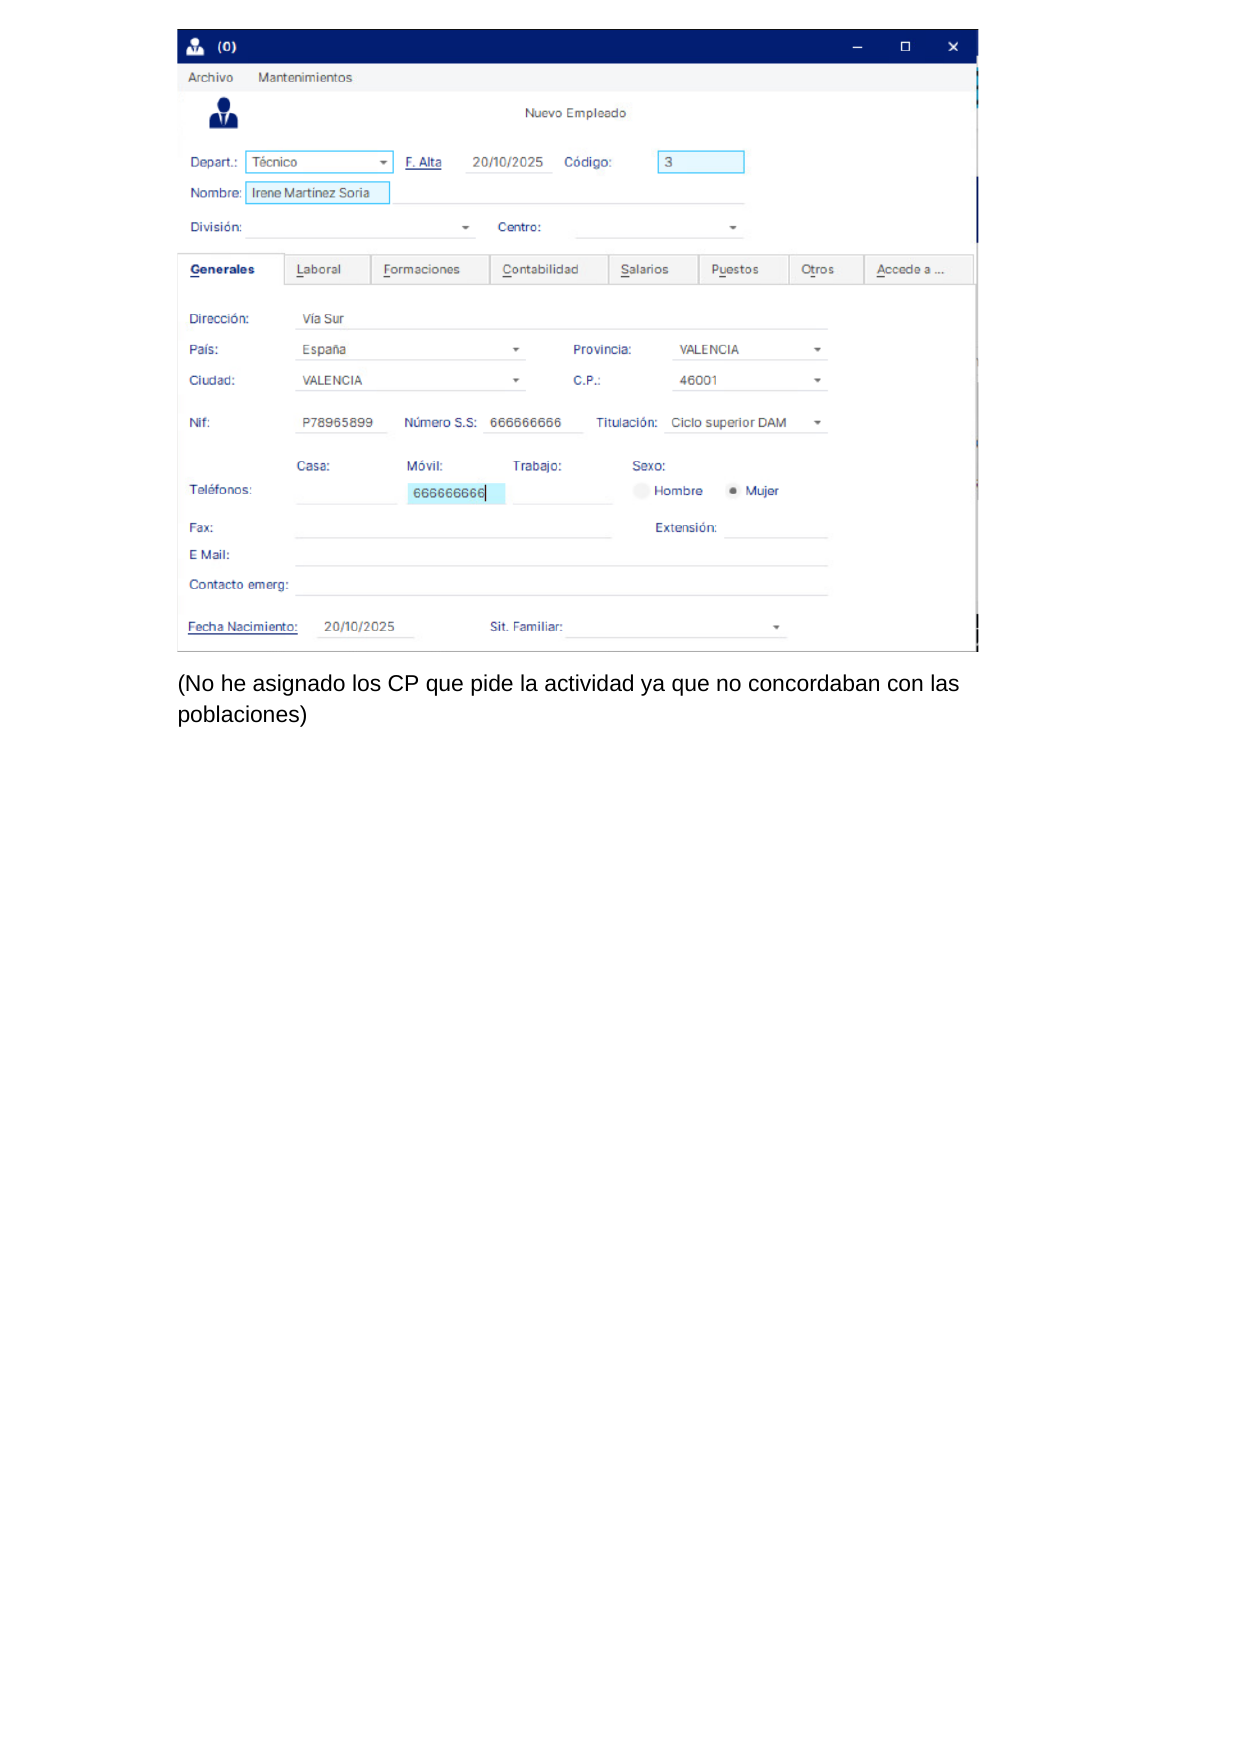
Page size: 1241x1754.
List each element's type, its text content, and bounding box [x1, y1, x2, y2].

picture [177, 29, 979, 652]
text (No he asignado los CP que pide la actividad ya que no concordaban con las poblaciones) [177, 670, 1063, 728]
